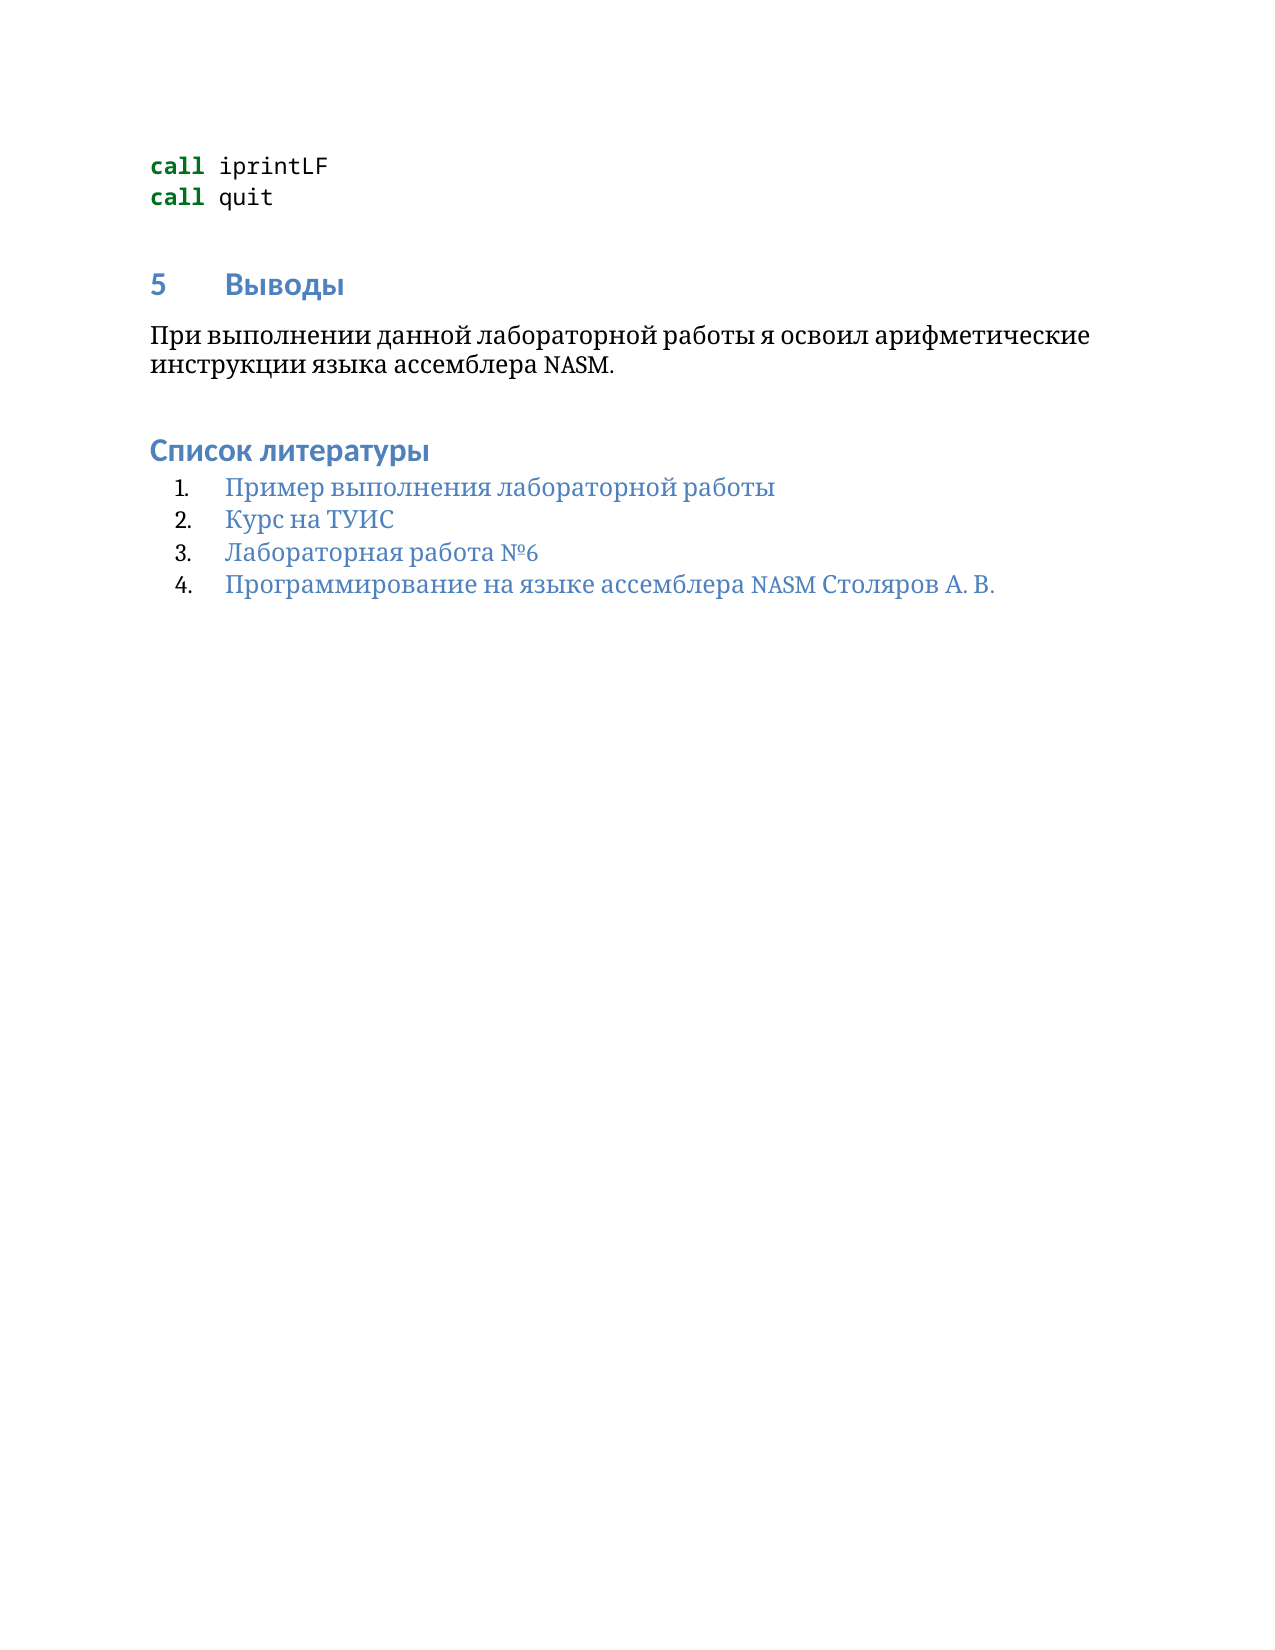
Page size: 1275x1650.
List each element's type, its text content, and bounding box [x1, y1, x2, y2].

list Лабораторная работа №6 [175, 539, 1125, 568]
subtitle Список литературы [150, 429, 1125, 470]
list Программирование на языке ассемблера NASM Столяров А. В. [175, 571, 1125, 600]
list Курс на ТУИС [175, 506, 1125, 535]
list Пример выполнения лабораторной работы [175, 474, 1125, 503]
subtitle 5 Выводы [150, 262, 1125, 303]
text При выполнении данной лабораторной работы я освоил арифметические инструкции языка ассемблера NASM. [150, 322, 1125, 379]
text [150, 150, 1125, 212]
